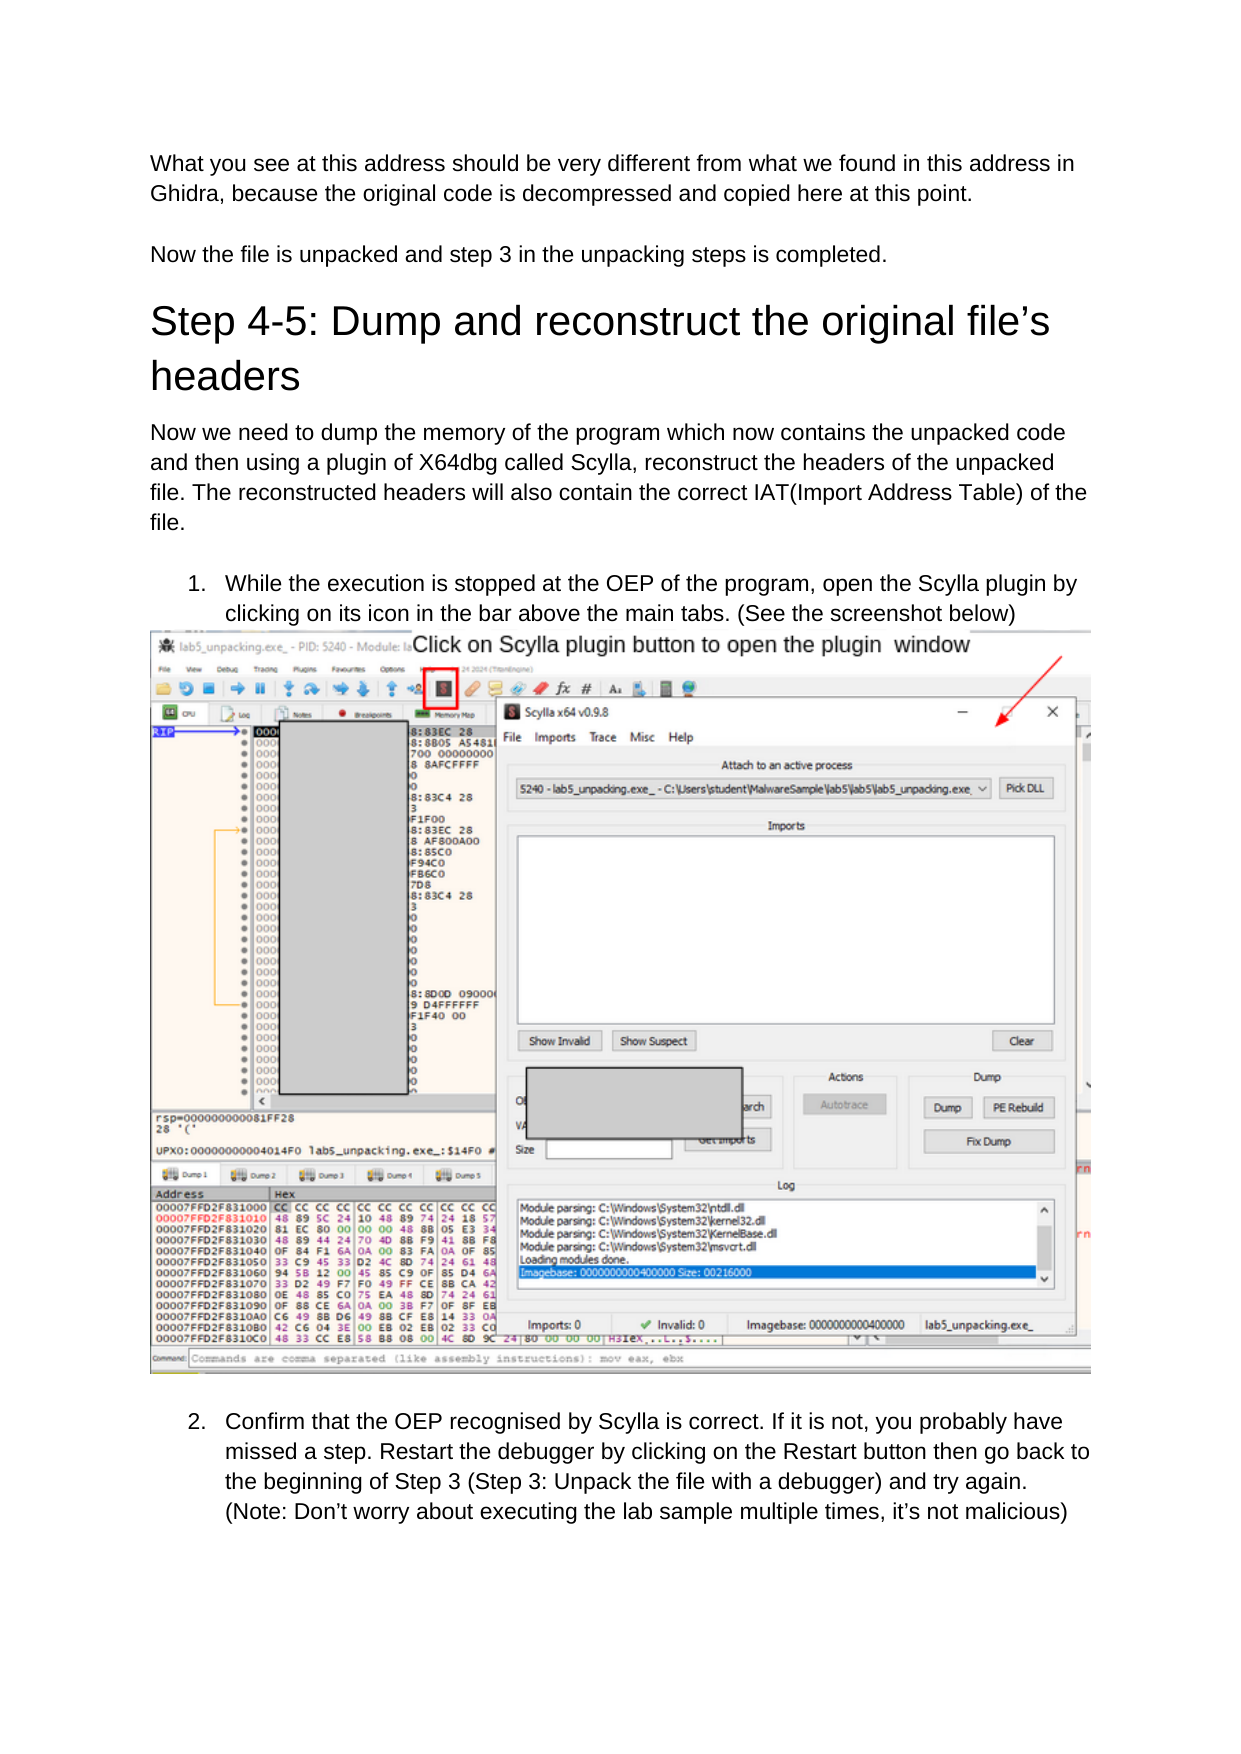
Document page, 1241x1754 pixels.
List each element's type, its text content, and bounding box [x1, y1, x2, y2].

list Confirm that the OEP recognised by Scylla is correct. If it is not, you probably have missed a step. Restart the debugger by clicking on the Restart button then go back to the beginning of Step 3 (Step 3: Unpack the file with a debugger) and try again. (Note: Don’t worry about executing the lab sample multiple times, it’s not malicious) [187, 1408, 1090, 1524]
text What you see at this address should be very different from what we found in this address in Ghidra, because the original code is decompressed and copied here at this point. [150, 150, 1090, 207]
subtitle Step 4-5: Dump and reconstruct the original file’s headers [150, 296, 1090, 399]
text Now we need to dump the memory of the program which now contains the unpacked code and then using a plugin of X64dbg called Scylla, reconstruct the headers of the unpacked file. The reconstructed headers will also contain the correct IAT(Import Address Table) of the file. [150, 418, 1090, 536]
picture [150, 629, 1091, 1374]
list While the execution is stopped at the OEP of the program, open the Scylla plugin by clicking on its icon in the bar above the main tabs. (See the screenshot below) [187, 569, 1090, 626]
text Now the file is unpacked and step 3 in the unpacking steps is completed. [150, 241, 1090, 267]
